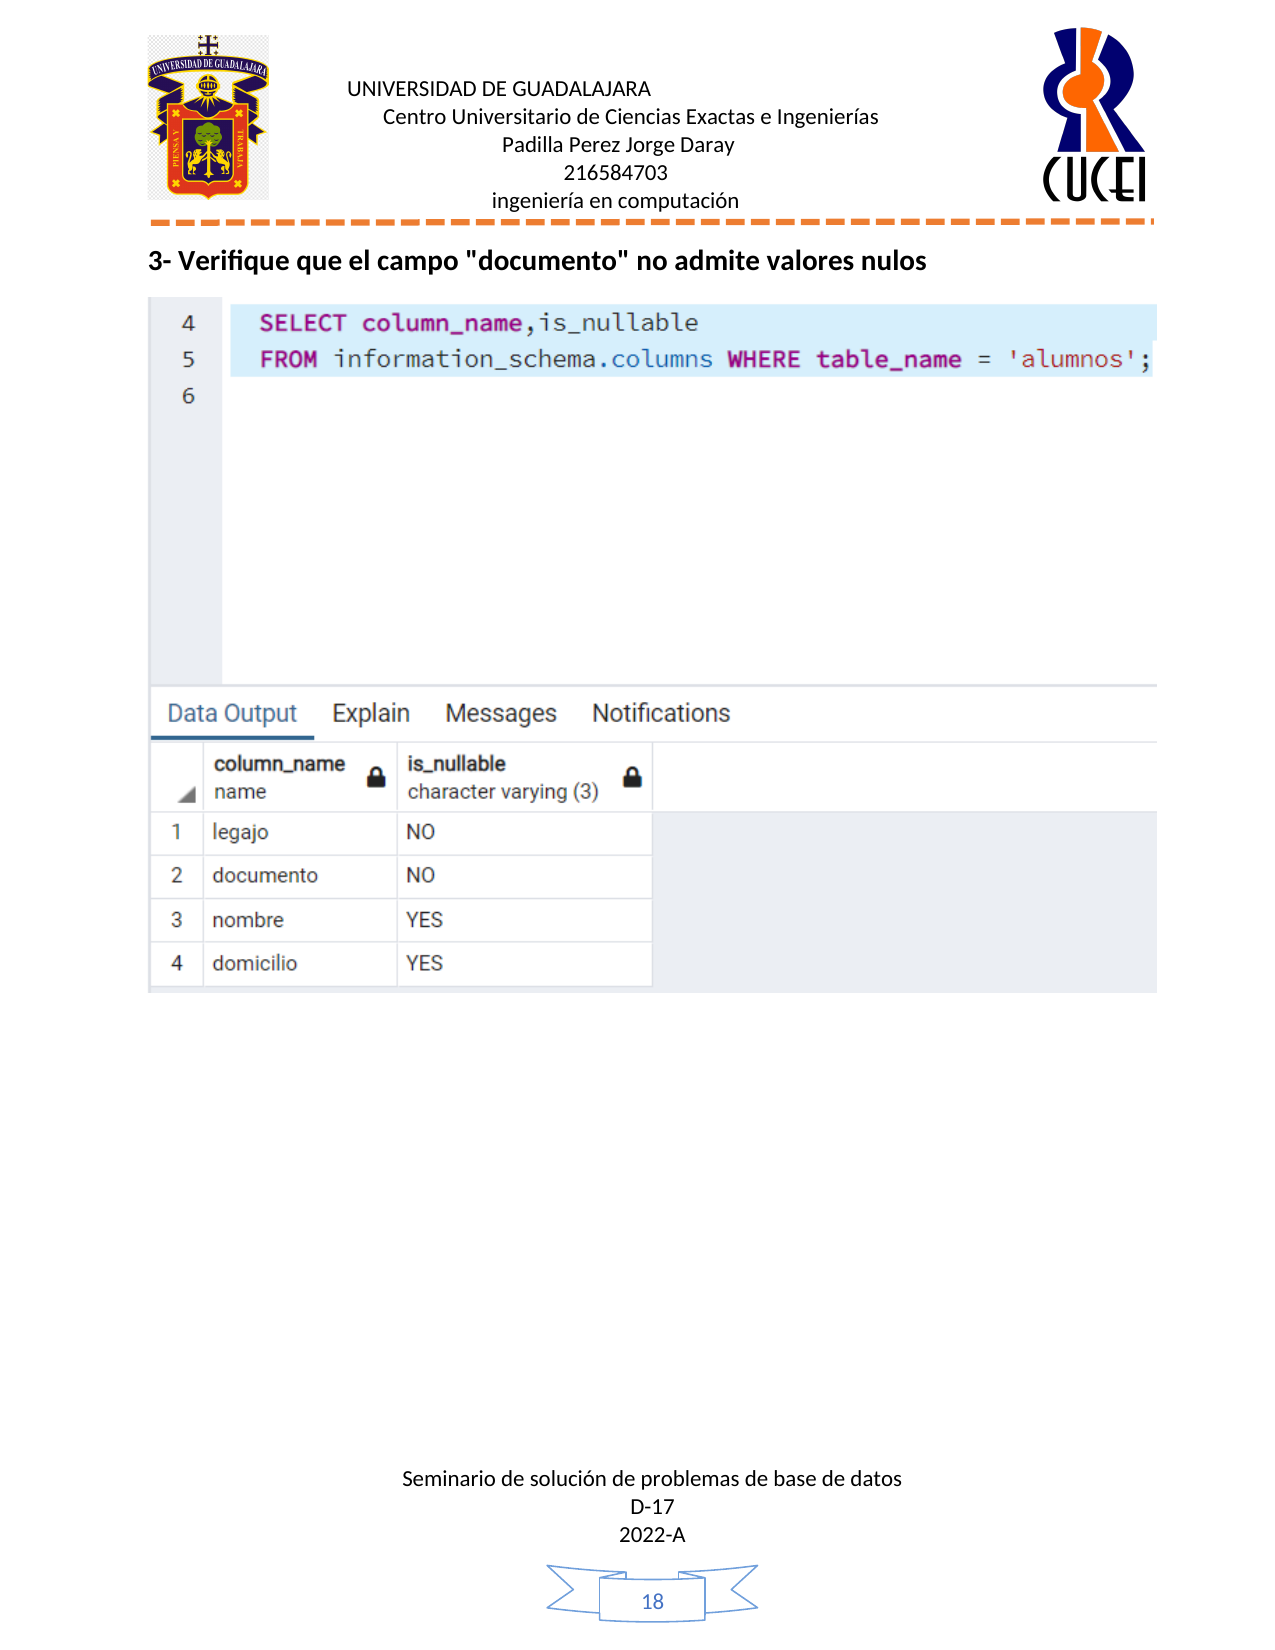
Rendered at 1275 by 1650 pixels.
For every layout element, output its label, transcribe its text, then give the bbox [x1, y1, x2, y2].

text 3- Verifique que el campo "documento" no admite valores nulos [148, 242, 1157, 278]
picture [1031, 26, 1157, 203]
picture [147, 35, 269, 200]
picture [147, 297, 1157, 993]
